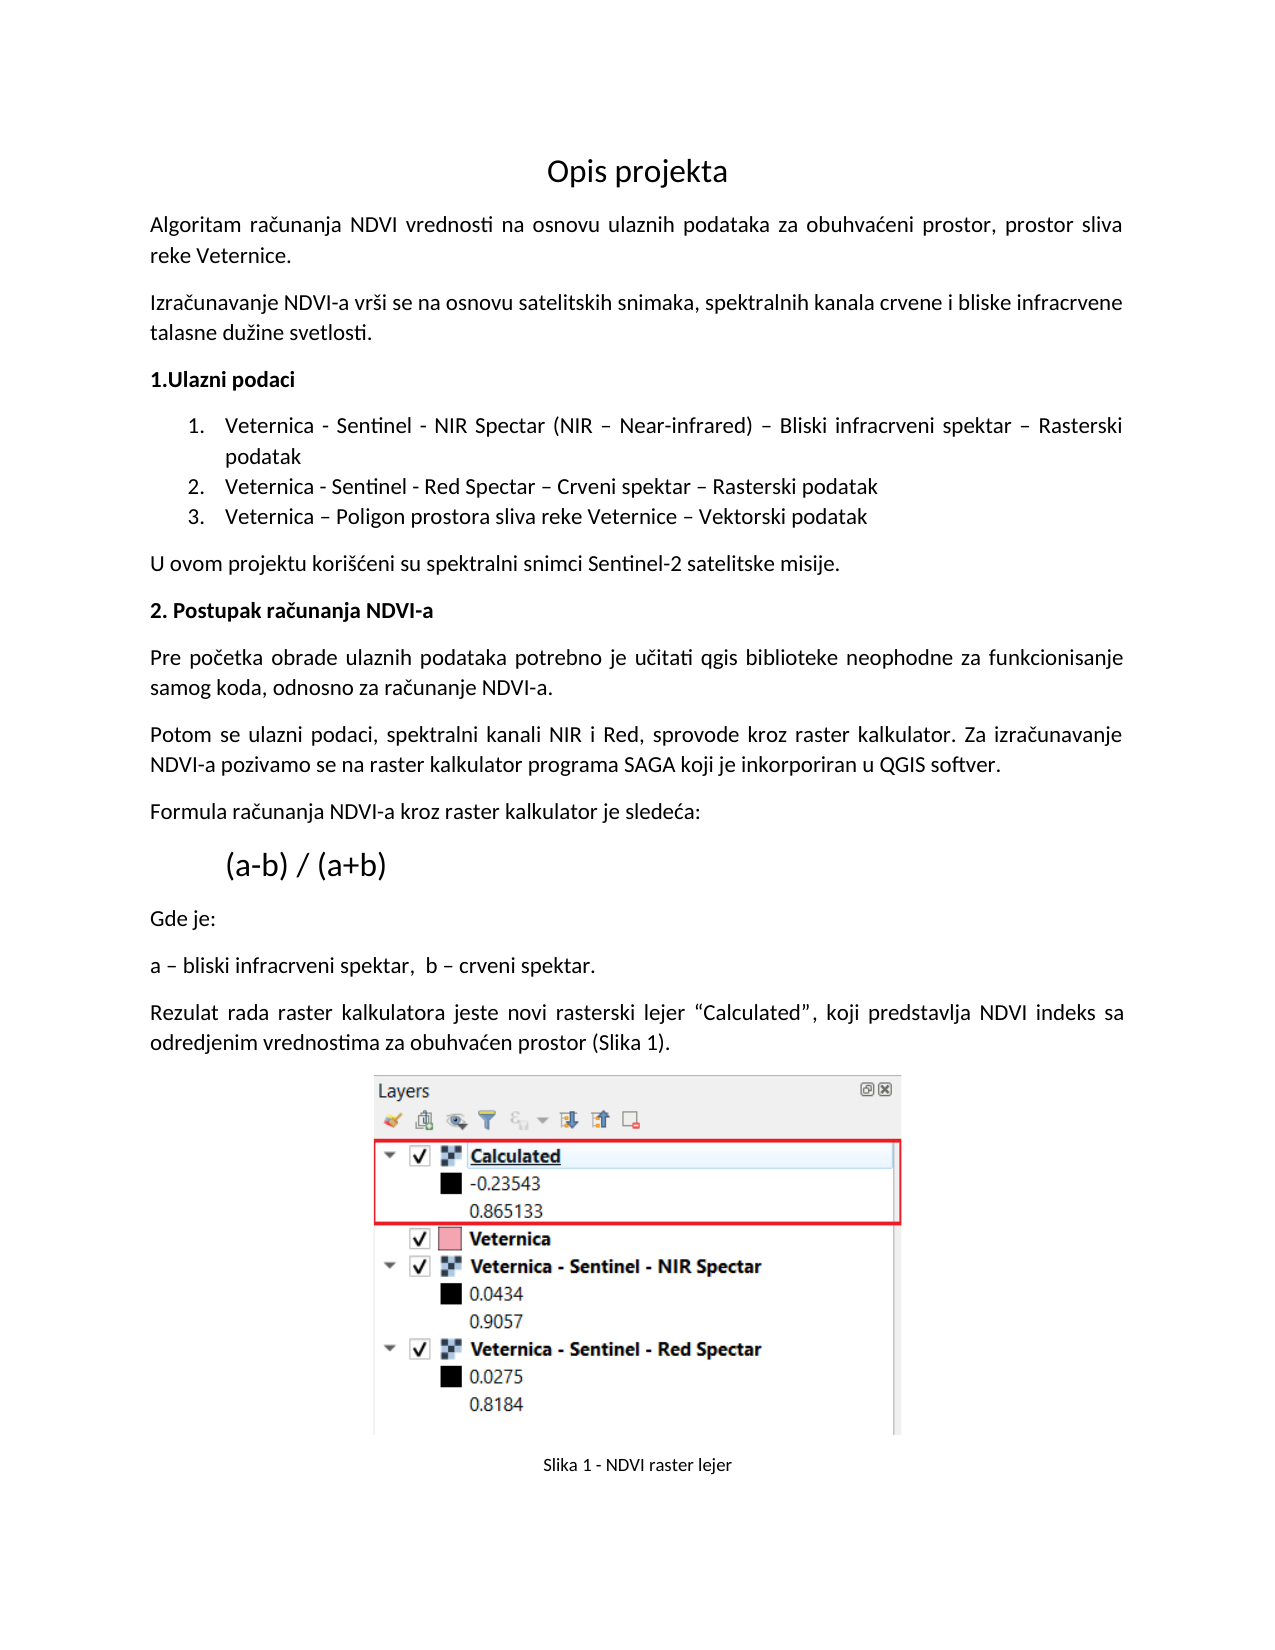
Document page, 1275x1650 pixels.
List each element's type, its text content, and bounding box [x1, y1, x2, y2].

text Izračunavanje NDVI-a vrši se na osnovu satelitskih snimaka, spektralnih kanala crvene i bliske infracrvene talasne dužine svetlosti. [150, 288, 1125, 346]
list Veternica – Poligon prostora sliva reke Veternice – Vektorski podatak [187, 502, 1125, 530]
picture [373, 1075, 902, 1435]
text 2. Postupak računanja NDVI-a [150, 596, 1125, 624]
text a – bliski infracrveni spektar, b – crveni spektar. [150, 951, 1125, 979]
text Rezulat rada raster kalkulatora jeste novi rasterski lejer “Calculated”, koji predstavlja NDVI indeks sa odredjenim vrednostima za obuhvaćen prostor (Slika 1). [150, 998, 1125, 1057]
text Opis projekta [150, 150, 1125, 191]
text U ovom projektu korišćeni su spektralni snimci Sentinel-2 satelitske misije. [150, 549, 1125, 577]
text Algoritam računanja NDVI vrednosti na osnovu ulaznih podataka za obuhvaćeni prostor, prostor sliva reke Veternice. [150, 211, 1125, 269]
text Gde je: [150, 904, 1125, 933]
text 1.Ulazni podaci [150, 365, 1125, 393]
text Formula računanja NDVI-a kroz raster kalkulator je sledeća: [150, 797, 1125, 825]
text Slika 1 - NDVI raster lejer [150, 1453, 1125, 1476]
list Veternica - Sentinel - NIR Spectar (NIR – Near-infrared) – Bliski infracrveni spektar – Rasterski podatak [187, 412, 1125, 470]
text Potom se ulazni podaci, spektralni kanali NIR i Red, sprovode kroz raster kalkulator. Za izračunavanje NDVI-a pozivamo se na raster kalkulator programa SAGA koji je inkorporiran u QGIS softver. [150, 720, 1125, 778]
list Veternica - Sentinel - Red Spectar – Crveni spektar – Rasterski podatak [187, 472, 1125, 500]
text Pre početka obrade ulaznih podataka potrebno je učitati qgis biblioteke neophodne za funkcionisanje samog koda, odnosno za računanje NDVI-a. [150, 643, 1125, 701]
text (a-b) / (a+b) [150, 844, 1125, 885]
